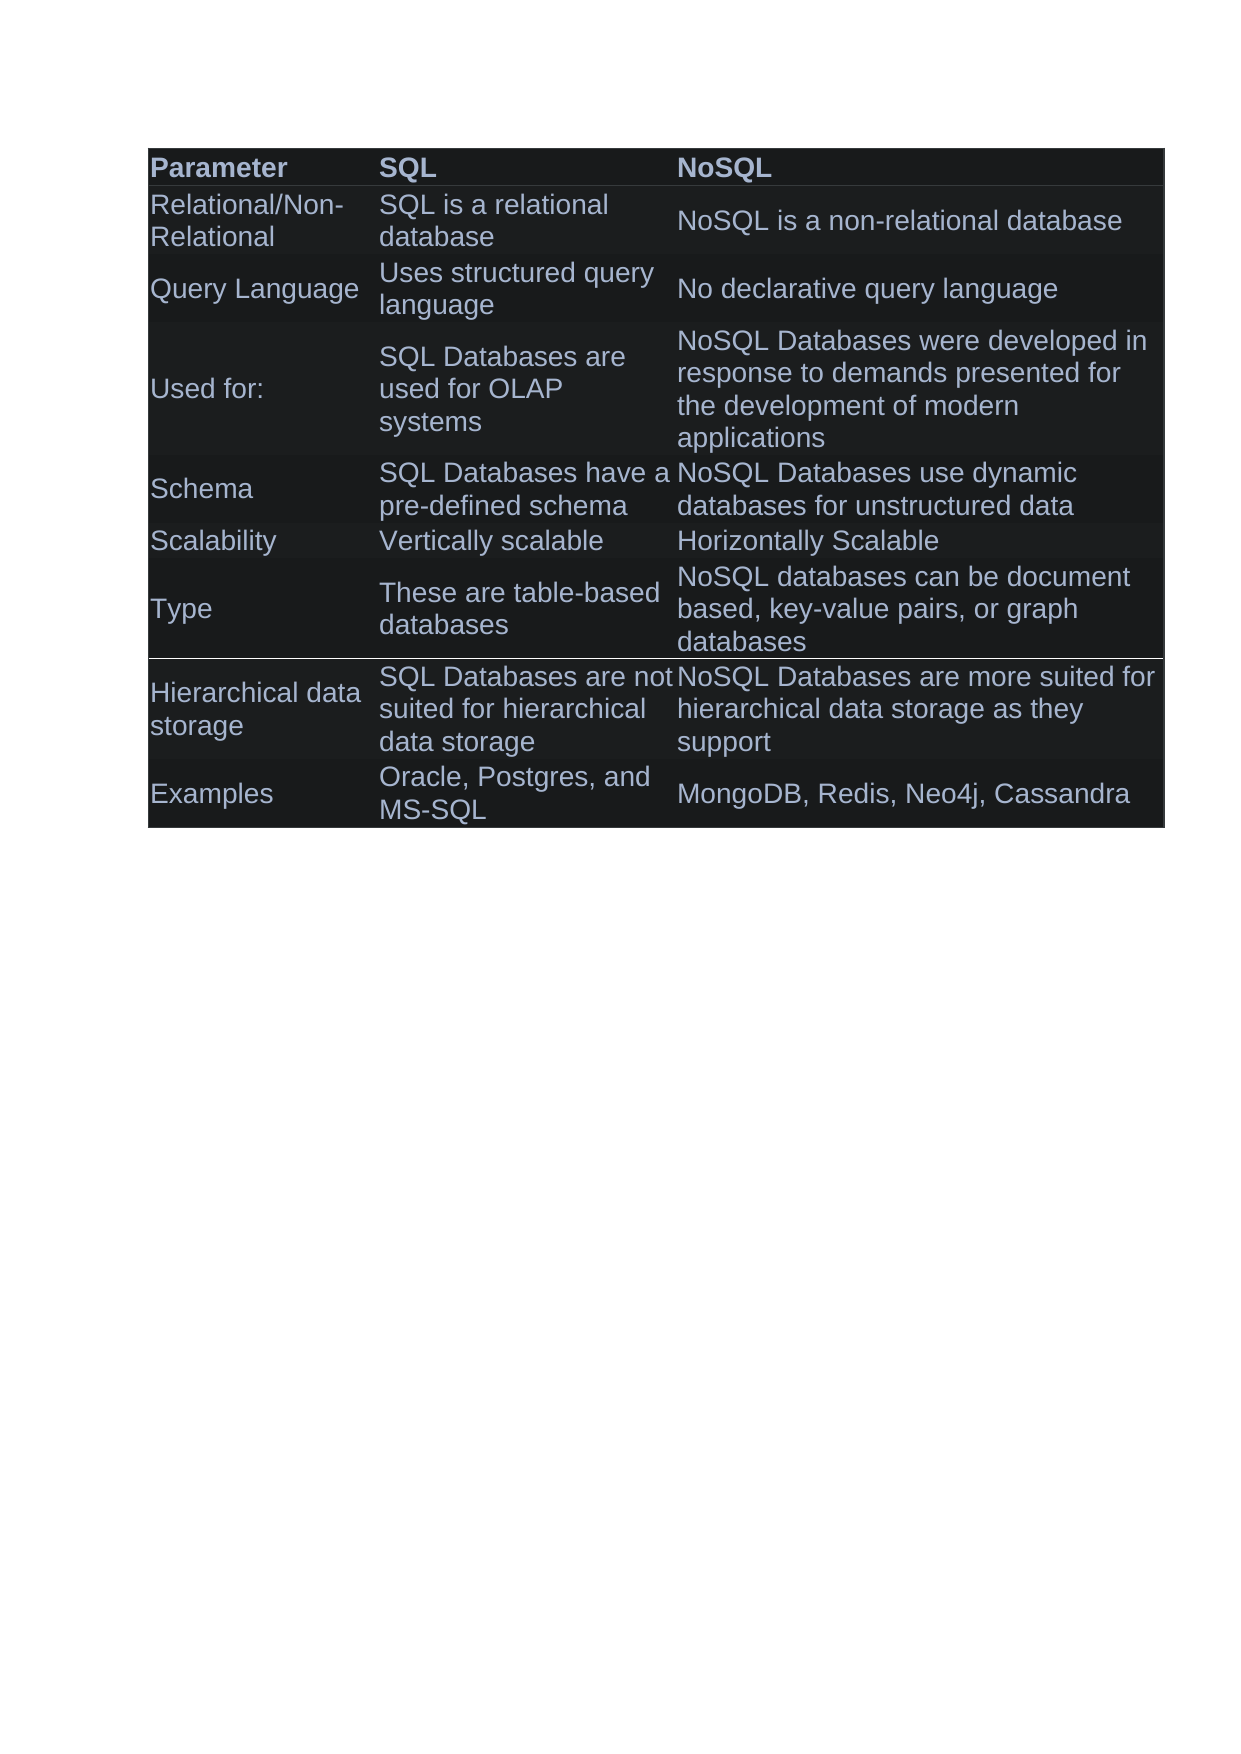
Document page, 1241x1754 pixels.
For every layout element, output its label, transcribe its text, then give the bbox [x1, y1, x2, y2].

table_cell Query Language [149, 254, 377, 322]
table_cell Examples [149, 759, 377, 827]
table_cell MongoDB, Redis, Neo4j, Cassandra [675, 759, 1163, 827]
table_cell SQL Databases have a pre-defined schema [377, 455, 675, 523]
table_cell SQL Databases are not suited for hierarchical data storage [377, 659, 675, 759]
table_cell NoSQL Databases were developed in response to demands presented for the development of modern applications [675, 322, 1163, 455]
table_cell Scalability [149, 523, 377, 558]
table_cell Horizontally Scalable [675, 523, 1163, 558]
table_cell Hierarchical data storage [149, 659, 377, 759]
table_header SQL [377, 149, 675, 185]
table_cell Uses structured query language [377, 254, 675, 322]
table_cell SQL Databases are used for OLAP systems [377, 322, 675, 455]
table_cell SQL is a relational database [377, 186, 675, 254]
table_cell Used for: [149, 322, 377, 455]
table_cell Vertically scalable [377, 523, 675, 558]
table_cell Schema [149, 455, 377, 523]
table_cell No declarative query language [675, 254, 1163, 322]
table_cell NoSQL databases can be document based, key-value pairs, or graph databases [675, 558, 1163, 658]
table_cell NoSQL is a non-relational database [675, 186, 1163, 254]
table_cell NoSQL Databases use dynamic databases for unstructured data [675, 455, 1163, 523]
table_cell Relational/Non-Relational [149, 186, 377, 254]
table_cell NoSQL Databases are more suited for hierarchical data storage as they support [675, 659, 1163, 759]
table_cell Type [149, 558, 377, 658]
table_header NoSQL [675, 149, 1163, 185]
table_cell Oracle, Postgres, and MS-SQL [377, 759, 675, 827]
table_header Parameter [149, 149, 377, 185]
table_cell These are table-based databases [377, 558, 675, 658]
